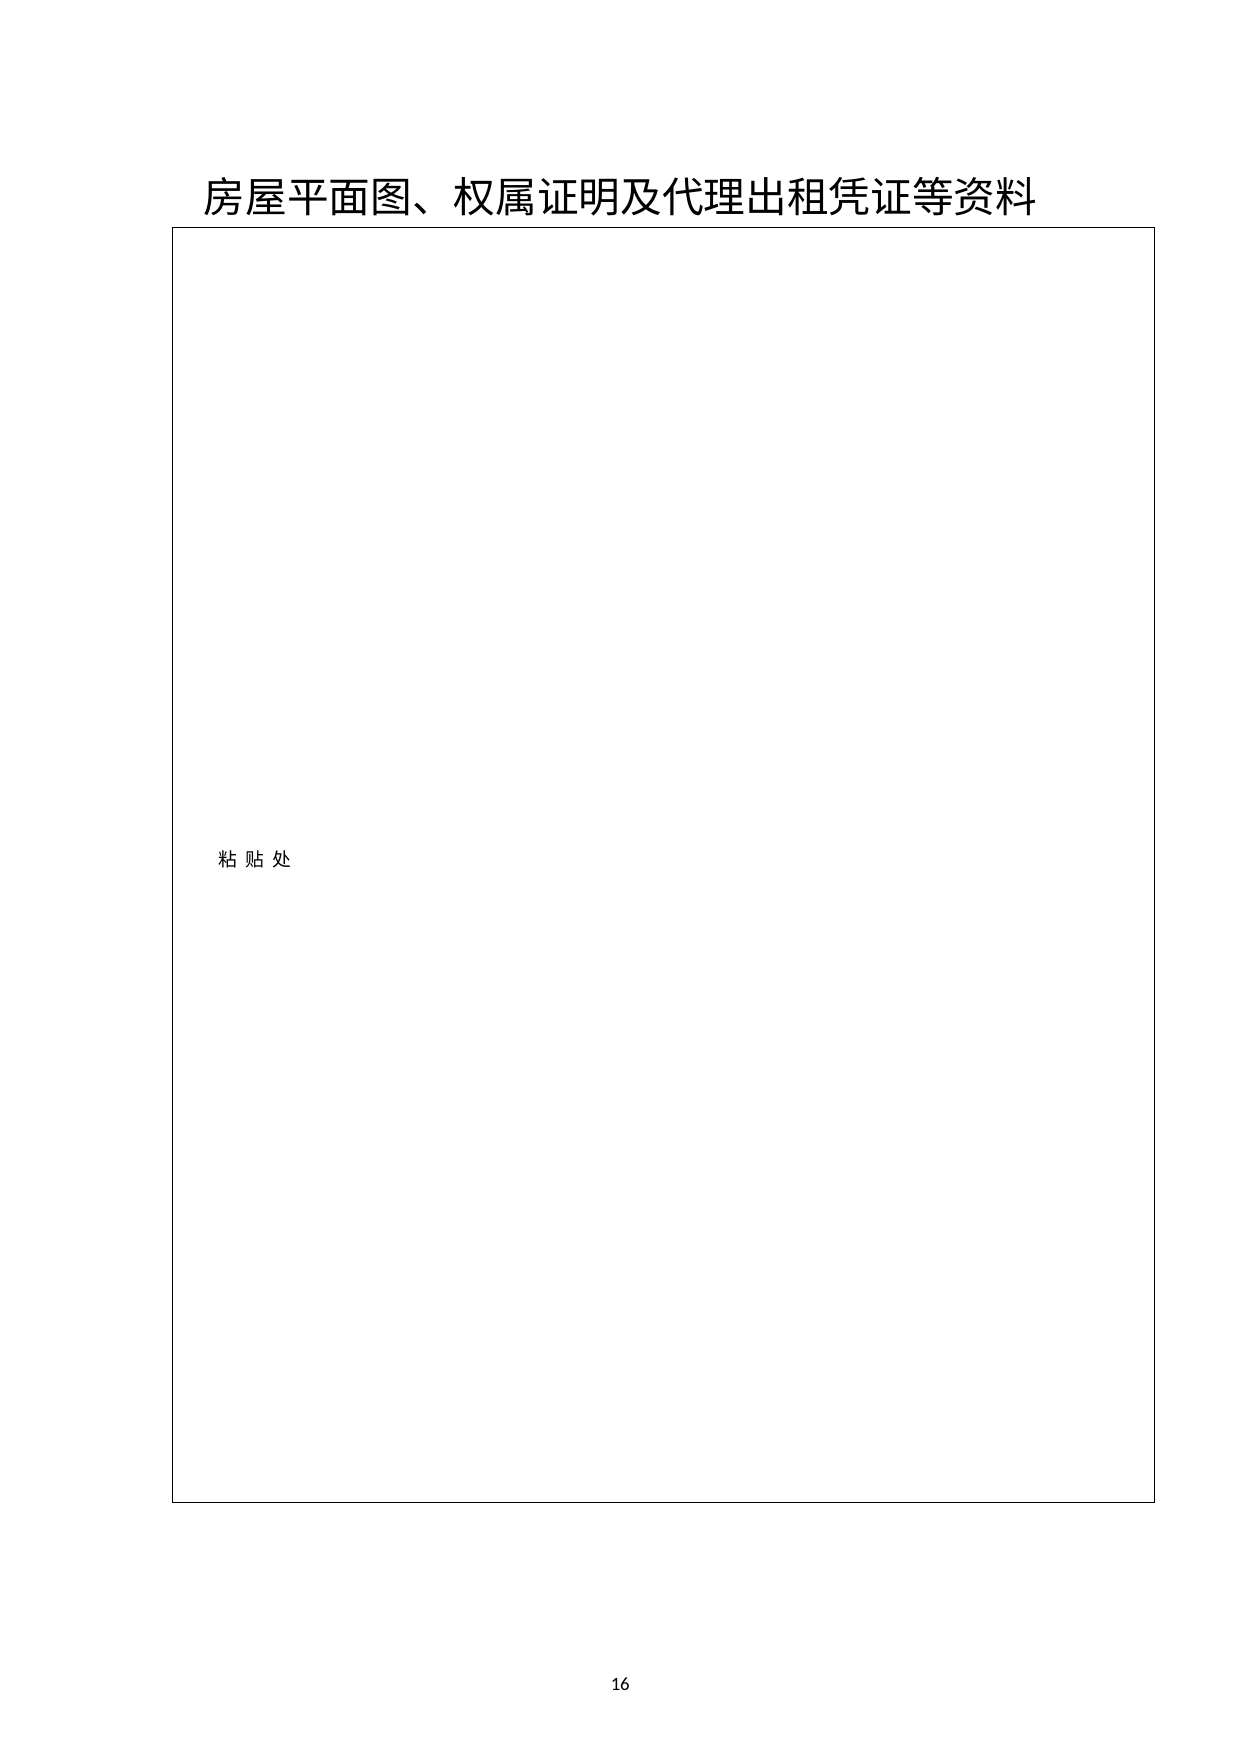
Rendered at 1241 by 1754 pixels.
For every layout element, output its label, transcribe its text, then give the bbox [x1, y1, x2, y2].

table_header 粘 贴 处 [173, 228, 1154, 1502]
subtitle 房屋平面图、权属证明及代理出租凭证等资料 [187, 162, 1053, 227]
